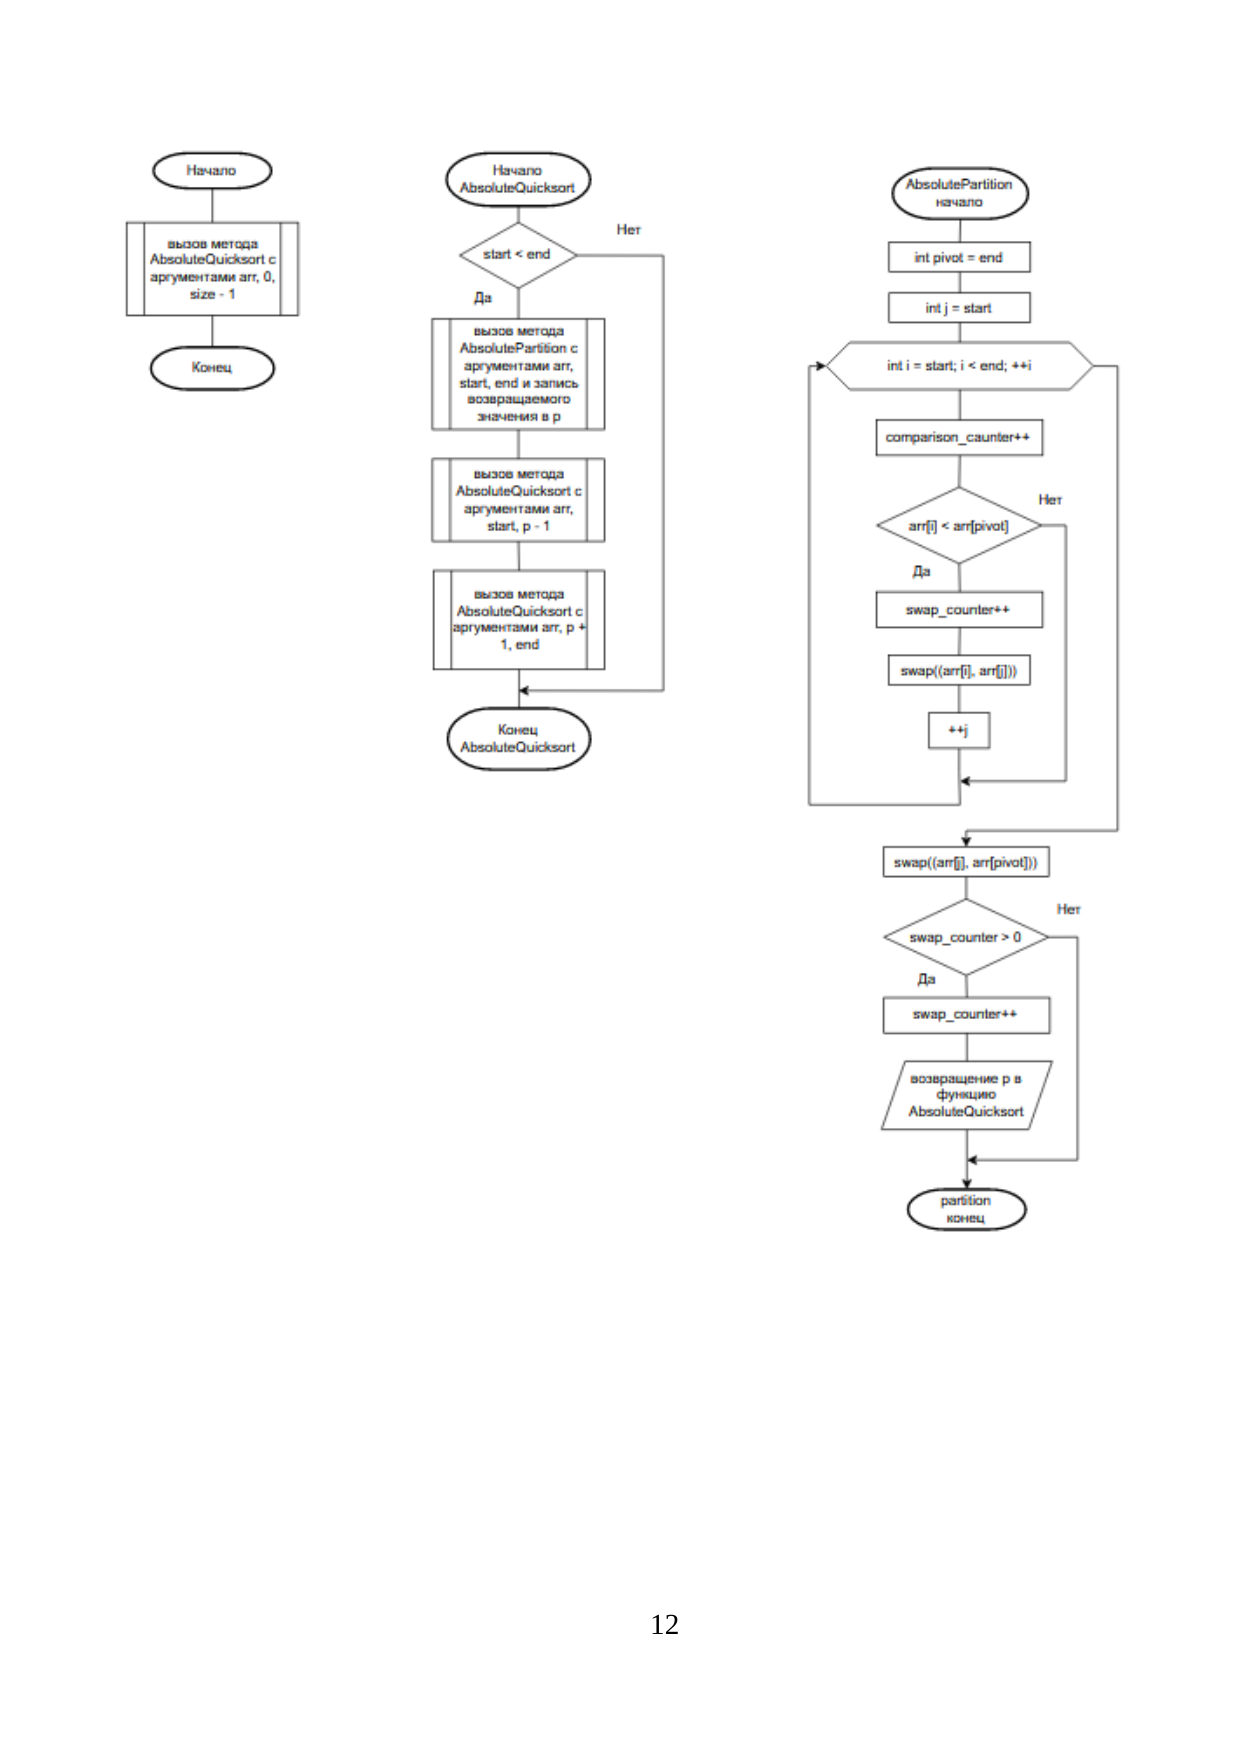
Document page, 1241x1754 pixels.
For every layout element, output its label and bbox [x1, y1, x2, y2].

picture [81, 118, 1183, 1263]
